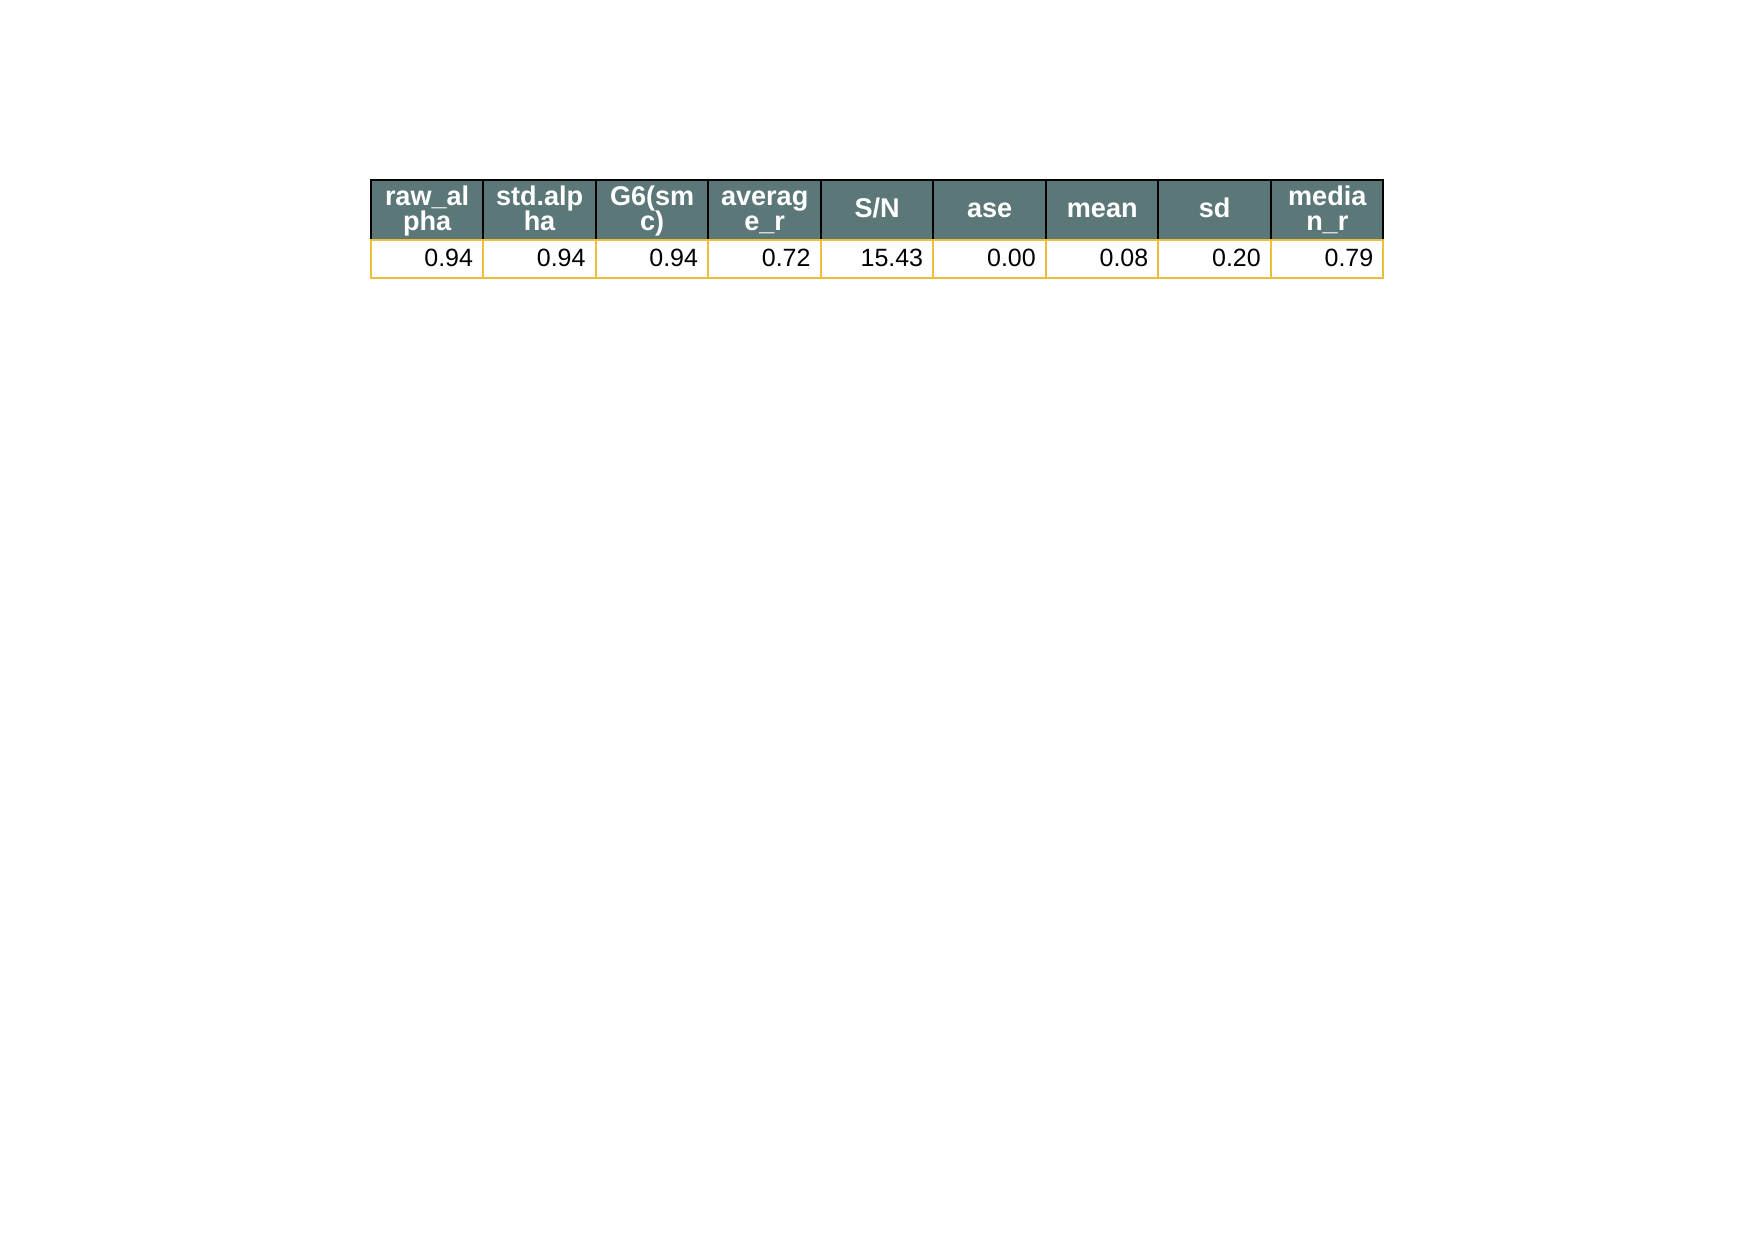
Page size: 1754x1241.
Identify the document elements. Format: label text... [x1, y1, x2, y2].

table_header raw_alpha [372, 181, 482, 239]
table_header G6(smc) [597, 181, 707, 239]
table_cell 0.00 [934, 241, 1045, 277]
table_cell 15.43 [822, 241, 932, 277]
table_cell 0.94 [597, 241, 707, 277]
table_header sd [1159, 181, 1270, 239]
table_header S/N [822, 181, 932, 239]
table_header mean [1047, 181, 1157, 239]
table_cell 0.79 [1272, 241, 1382, 277]
table_cell 0.20 [1159, 241, 1270, 277]
table_cell 0.08 [1047, 241, 1157, 277]
table_cell 0.94 [372, 241, 482, 277]
table_header std.alpha [484, 181, 595, 239]
table_header median_r [1272, 181, 1382, 239]
table_header average_r [709, 181, 820, 239]
table_cell 0.72 [709, 241, 820, 277]
table_cell 0.94 [484, 241, 595, 277]
table_header ase [934, 181, 1045, 239]
